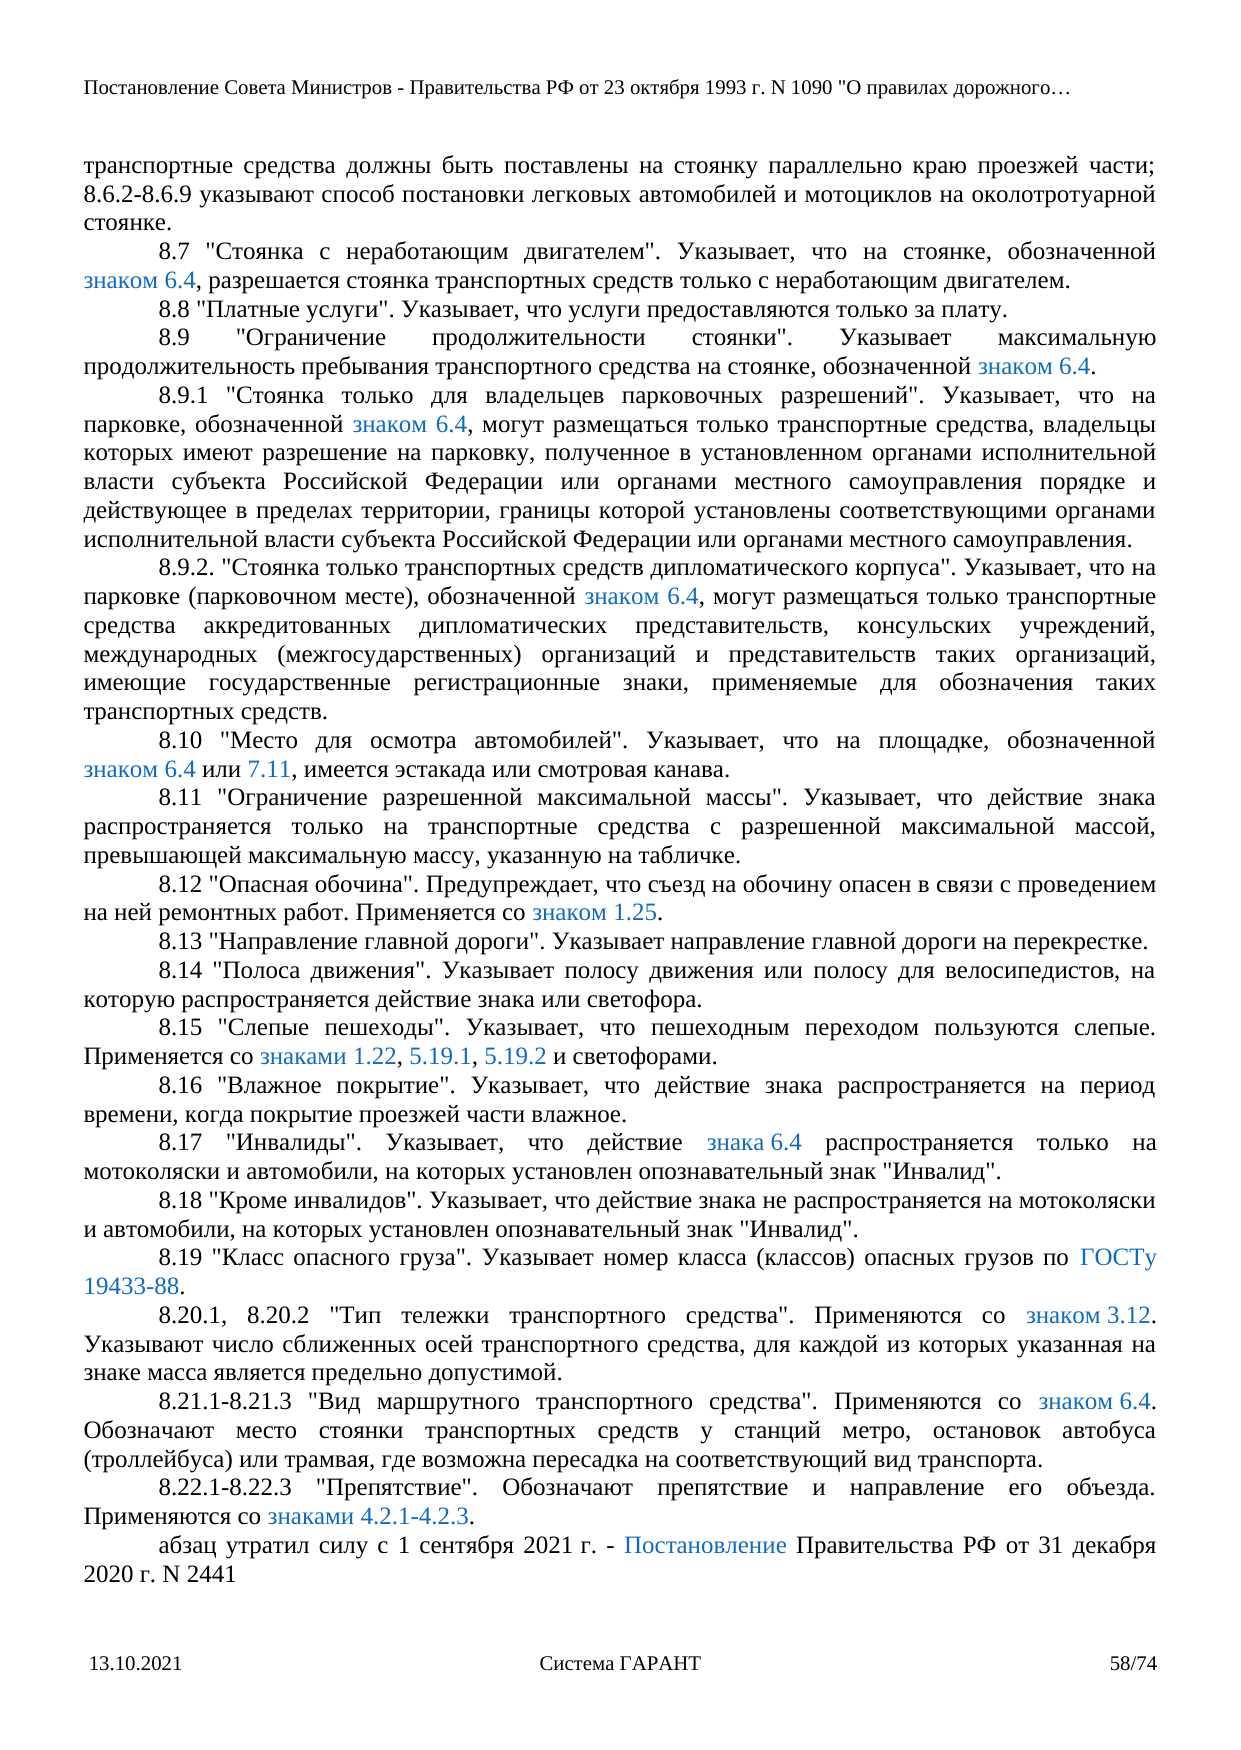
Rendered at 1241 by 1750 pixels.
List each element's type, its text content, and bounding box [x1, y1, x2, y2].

text абзац утратил силу с 1 сентября 2021 г. - Постановление Правительства РФ от 31 декабря 2020 г. N 2441 [83, 1530, 1157, 1587]
text 8.17 "Инвалиды". Указывает, что действие знака 6.4 распространяется только на мотоколяски и автомобили, на которых установлен опознавательный знак "Инвалид". [83, 1127, 1157, 1185]
text 8.15 "Слепые пешеходы". Указывает, что пешеходным переходом пользуются слепые. Применяется со знаками 1.22, 5.19.1, 5.19.2 и светофорами. [83, 1012, 1157, 1070]
text 8.22.1-8.22.3 "Препятствие". Обозначают препятствие и направление его объезда. Применяются со знаками 4.2.1-4.2.3. [83, 1472, 1157, 1530]
text 8.13 "Направление главной дороги". Указывает направление главной дороги на перекрестке. [83, 926, 1157, 955]
text 8.21.1-8.21.3 "Вид маршрутного транспортного средства". Применяются со знаком 6.4. Обозначают место стоянки транспортных средств у станций метро, остановок автобуса (троллейбуса) или трамвая, где возможна пересадка на соответствующий вид транспорта. [83, 1386, 1157, 1472]
text 8.20.1, 8.20.2 "Тип тележки транспортного средства". Применяются со знаком 3.12. Указывают число сближенных осей транспортного средства, для каждой из которых указанная на знаке масса является предельно допустимой. [83, 1300, 1157, 1386]
text 8.16 "Влажное покрытие". Указывает, что действие знака распространяется на период времени, когда покрытие проезжей части влажное. [83, 1070, 1157, 1127]
text 8.9 "Ограничение продолжительности стоянки". Указывает максимальную продолжительность пребывания транспортного средства на стоянке, обозначенной знаком 6.4. [83, 322, 1157, 380]
text 8.10 "Место для осмотра автомобилей". Указывает, что на площадке, обозначенной знаком 6.4 или 7.11, имеется эстакада или смотровая канава. [83, 725, 1157, 782]
text 8.11 "Ограничение разрешенной максимальной массы". Указывает, что действие знака распространяется только на транспортные средства с разрешенной максимальной массой, превышающей максимальную массу, указанную на табличке. [83, 782, 1157, 869]
text 8.14 "Полоса движения". Указывает полосу движения или полосу для велосипедистов, на которую распространяется действие знака или светофора. [83, 955, 1157, 1012]
text 8.19 "Класс опасного груза". Указывает номер класса (классов) опасных грузов по ГОСТу 19433-88. [83, 1242, 1157, 1300]
text 8.7 "Стоянка с неработающим двигателем". Указывает, что на стоянке, обозначенной знаком 6.4, разрешается стоянка транспортных средств только с неработающим двигателем. [83, 236, 1157, 294]
text 8.12 "Опасная обочина". Предупреждает, что съезд на обочину опасен в связи с проведением на ней ремонтных работ. Применяется со знаком 1.25. [83, 869, 1157, 926]
text 8.8 "Платные услуги". Указывает, что услуги предоставляются только за плату. [83, 294, 1157, 322]
text 8.18 "Кроме инвалидов". Указывает, что действие знака не распространяется на мотоколяски и автомобили, на которых установлен опознавательный знак "Инвалид". [83, 1185, 1157, 1242]
text 8.9.1 "Стоянка только для владельцев парковочных разрешений". Указывает, что на парковке, обозначенной знаком 6.4, могут размещаться только транспортные средства, владельцы которых имеют разрешение на парковку, полученное в установленном органами исполнительной власти субъекта Российской Федерации или органами местного самоуправления порядке и действующее в пределах территории, границы которой установлены соответствующими органами исполнительной власти субъекта Российской Федерации или органами местного самоуправления. [83, 380, 1157, 552]
text 8.9.2. "Стоянка только транспортных средств дипломатического корпуса". Указывает, что на парковке (парковочном месте), обозначенной знаком 6.4, могут размещаться только транспортные средства аккредитованных дипломатических представительств, консульских учреждений, международных (межгосударственных) организаций и представительств таких организаций, имеющие государственные регистрационные знаки, применяемые для обозначения таких транспортных средств. [83, 552, 1157, 725]
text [83, 150, 1157, 236]
